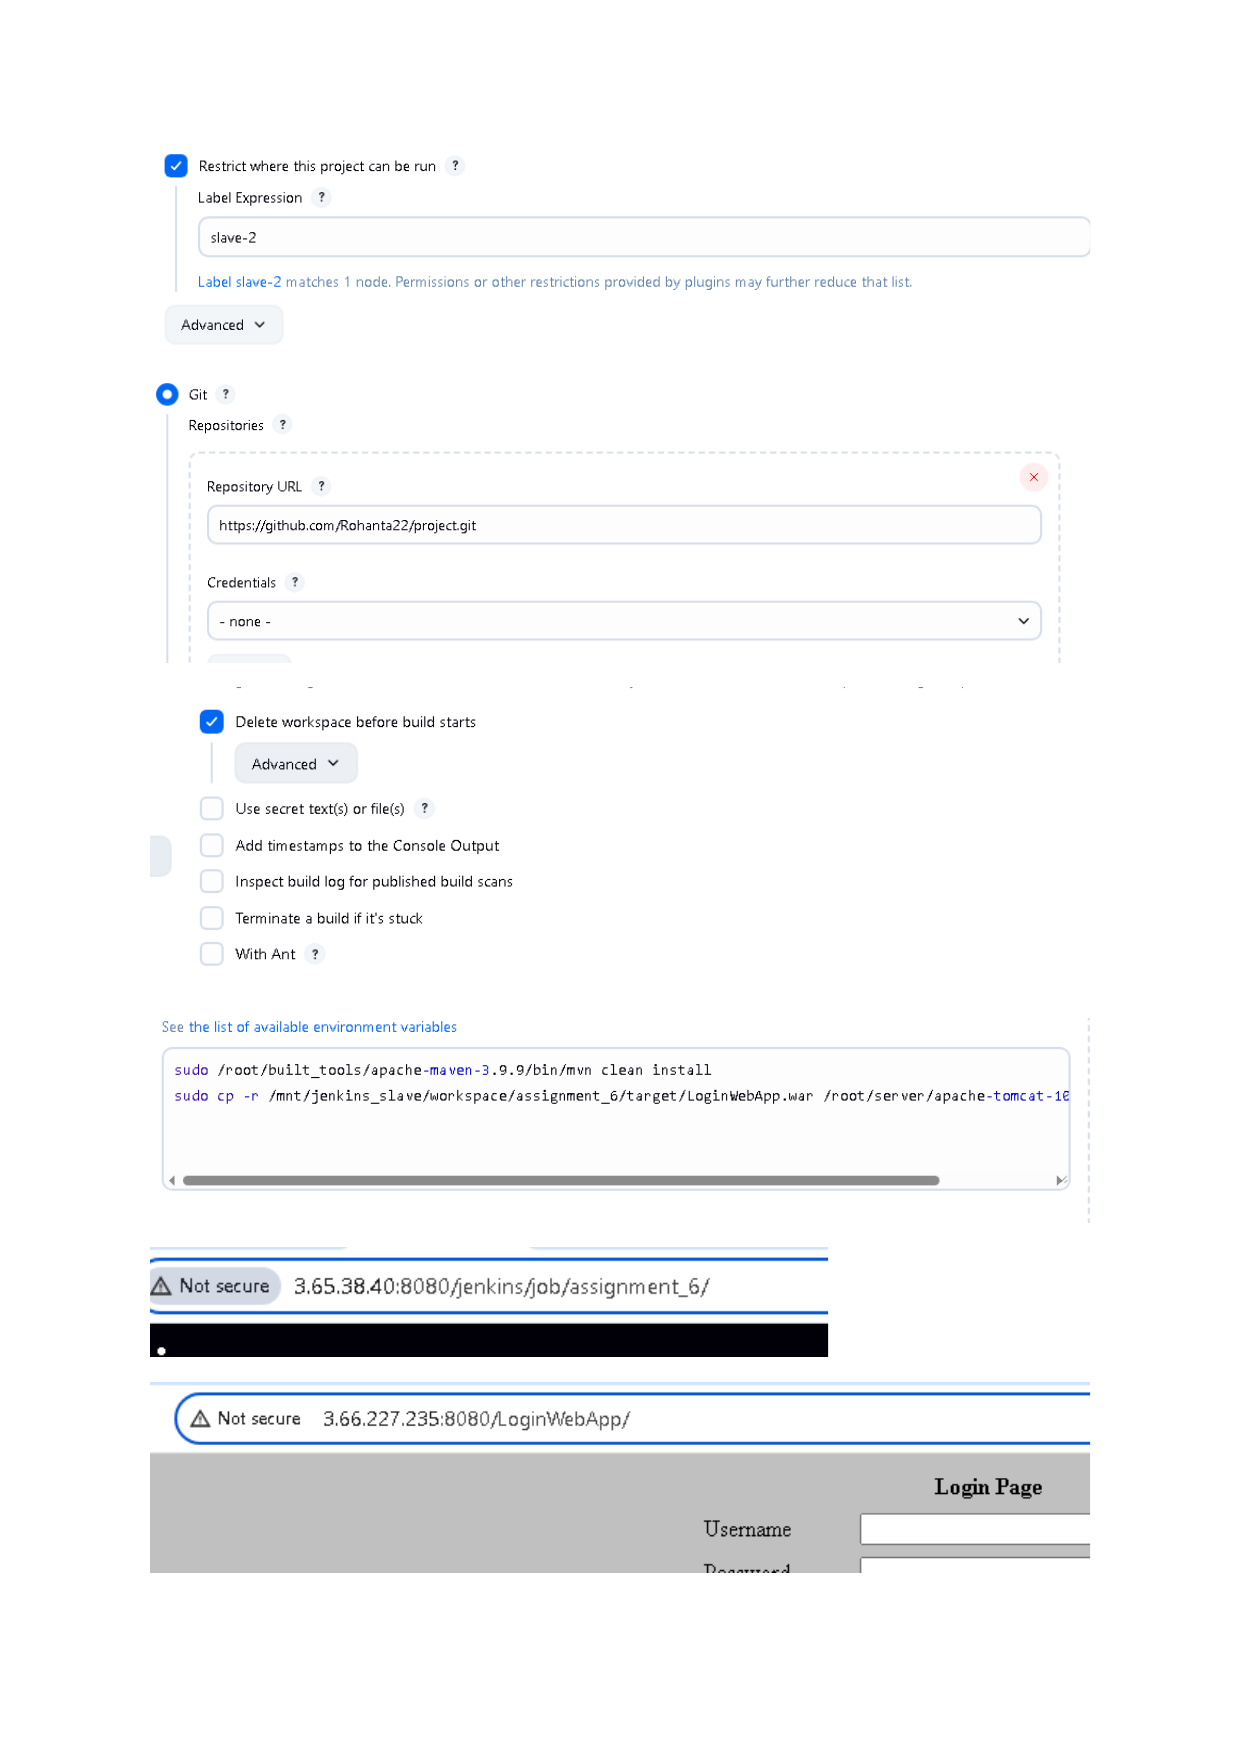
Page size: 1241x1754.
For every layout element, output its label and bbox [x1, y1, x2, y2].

picture [150, 1018, 1091, 1223]
picture [150, 687, 1091, 994]
picture [150, 1247, 829, 1357]
picture [150, 1382, 1091, 1573]
picture [150, 150, 1091, 351]
picture [150, 375, 1091, 663]
